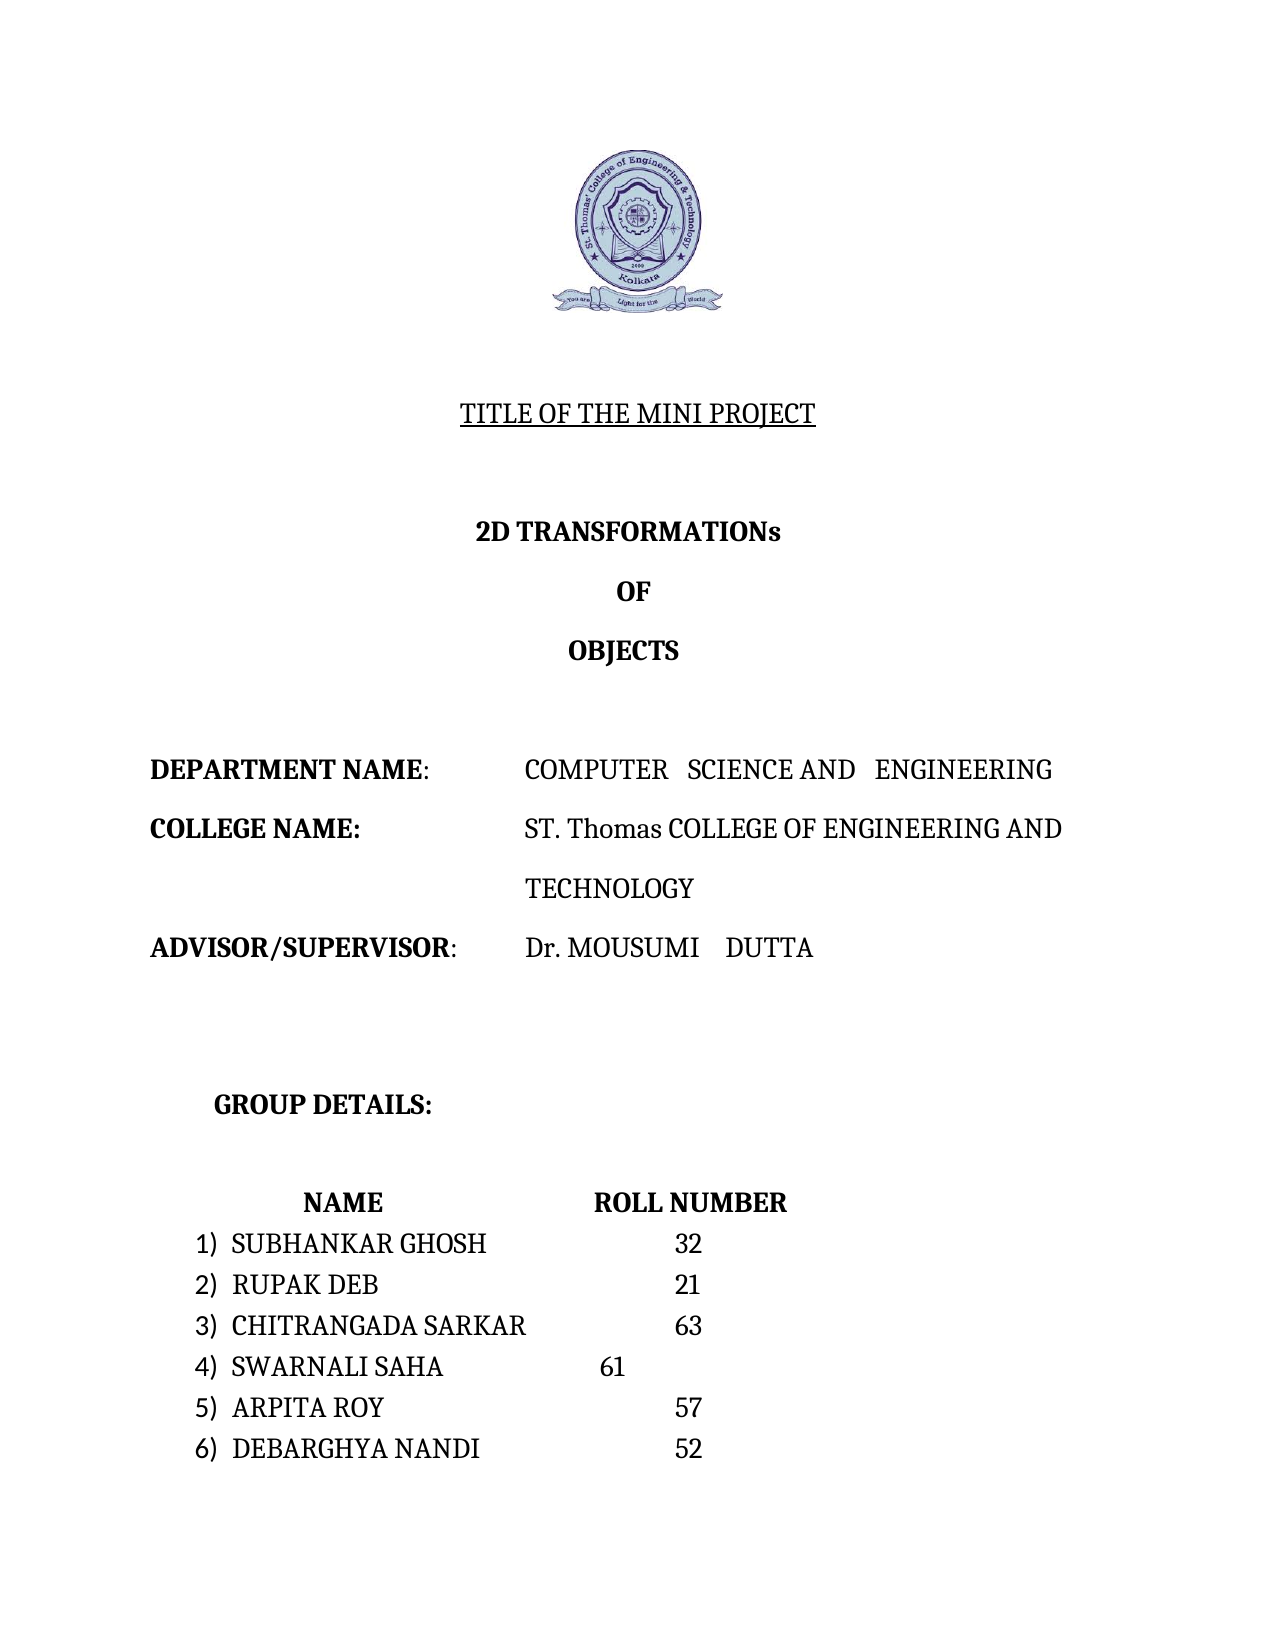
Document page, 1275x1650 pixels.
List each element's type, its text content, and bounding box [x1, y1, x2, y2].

list OBJECTS [300, 634, 1125, 668]
list SUBHANKAR GHOSH 32 [194, 1225, 1125, 1261]
text TECHNOLOGY [150, 872, 1125, 905]
list SWARNALI SAHA 61 [194, 1348, 1125, 1383]
text COLLEGE NAME: ST. Thomas COLLEGE OF ENGINEERING AND [150, 812, 1125, 846]
text GROUP DETAILS: [150, 1088, 1125, 1122]
list ARPITA ROY 57 [194, 1389, 1125, 1424]
picture [552, 150, 723, 313]
list NAME ROLL NUMBER [303, 1186, 1125, 1220]
list CHITRANGADA SARKAR 63 [194, 1307, 1125, 1342]
text ADVISOR/SUPERVISOR: Dr. MOUSUMI DUTTA [150, 931, 1125, 965]
text DEPARTMENT NAME: COMPUTER SCIENCE AND ENGINEERING [150, 753, 1125, 787]
list DEBARGHYA NANDI 52 [194, 1430, 1125, 1465]
text 2D TRANSFORMATIONs [150, 516, 1125, 549]
text TITLE OF THE MINI PROJECT [150, 397, 1125, 430]
text OF [150, 575, 1125, 608]
list RUPAK DEB 21 [194, 1266, 1125, 1302]
